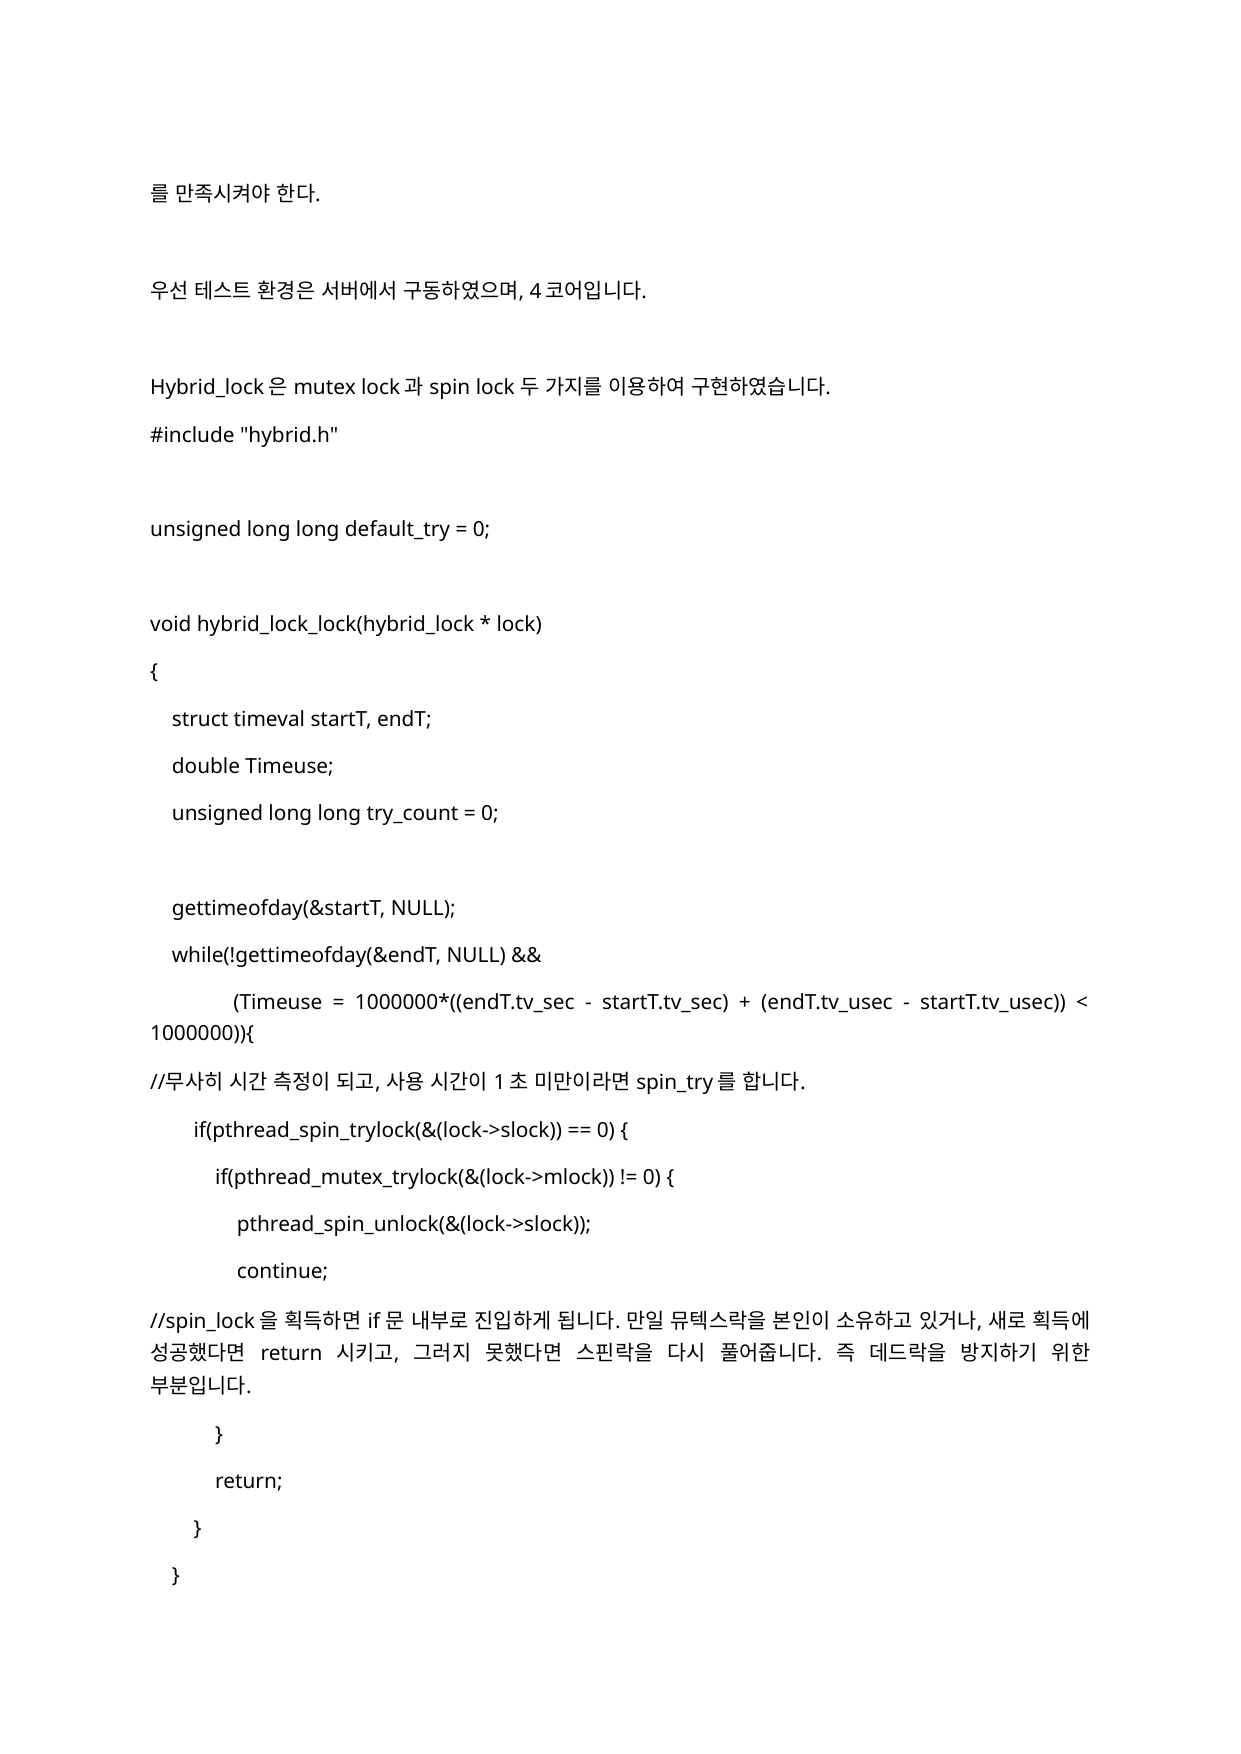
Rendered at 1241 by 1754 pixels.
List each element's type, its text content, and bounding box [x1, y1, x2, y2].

text if(pthread_spin_trylock(&(lock->slock)) == 0) { [150, 1115, 1090, 1143]
text pthread_spin_unlock(&(lock->slock)); [150, 1209, 1090, 1238]
text gettimeofday(&startT, NULL); [150, 893, 1090, 921]
text double Timeuse; [150, 751, 1090, 779]
text //무사히 시간 측정이 되고, 사용 시간이 1초 미만이라면 spin_try를 합니다. [150, 1065, 1090, 1096]
text //spin_lock을 획득하면 if 문 내부로 진입하게 됩니다. 만일 뮤텍스락을 본인이 소유하고 있거나, 새로 획득에 성공했다면 return 시키고, 그러지 못했다면 스핀락을 다시 풀어줍니다. 즉 데드락을 방지하기 위한 부분입니다. [150, 1304, 1090, 1399]
text Hybrid_lock은 mutex lock과 spin lock 두 가지를 이용하여 구현하였습니다. [150, 371, 1090, 401]
text return; [150, 1466, 1090, 1494]
text unsigned long long try_count = 0; [150, 798, 1090, 827]
text continue; [150, 1257, 1090, 1285]
text void hybrid_lock_lock(hybrid_lock * lock) [150, 609, 1090, 637]
text 우선 테스트 환경은 서버에서 구동하였으며, 4코어입니다. [150, 274, 1090, 304]
text struct timeval startT, endT; [150, 704, 1090, 732]
text unsigned long long default_try = 0; [150, 514, 1090, 543]
text #include "hybrid.h" [150, 420, 1090, 448]
text if(pthread_mutex_trylock(&(lock->mlock)) != 0) { [150, 1162, 1090, 1190]
text } [150, 1419, 1090, 1447]
text { [150, 656, 1090, 685]
text (Timeuse = 1000000*((endT.tv_sec - startT.tv_sec) + (endT.tv_usec - startT.tv_usec)) < 1000000)){ [150, 987, 1090, 1046]
text 를 만족시켜야 한다. [150, 177, 1090, 207]
text } [150, 1561, 1090, 1589]
text } [150, 1513, 1090, 1542]
text while(!gettimeofday(&endT, NULL) && [150, 940, 1090, 968]
